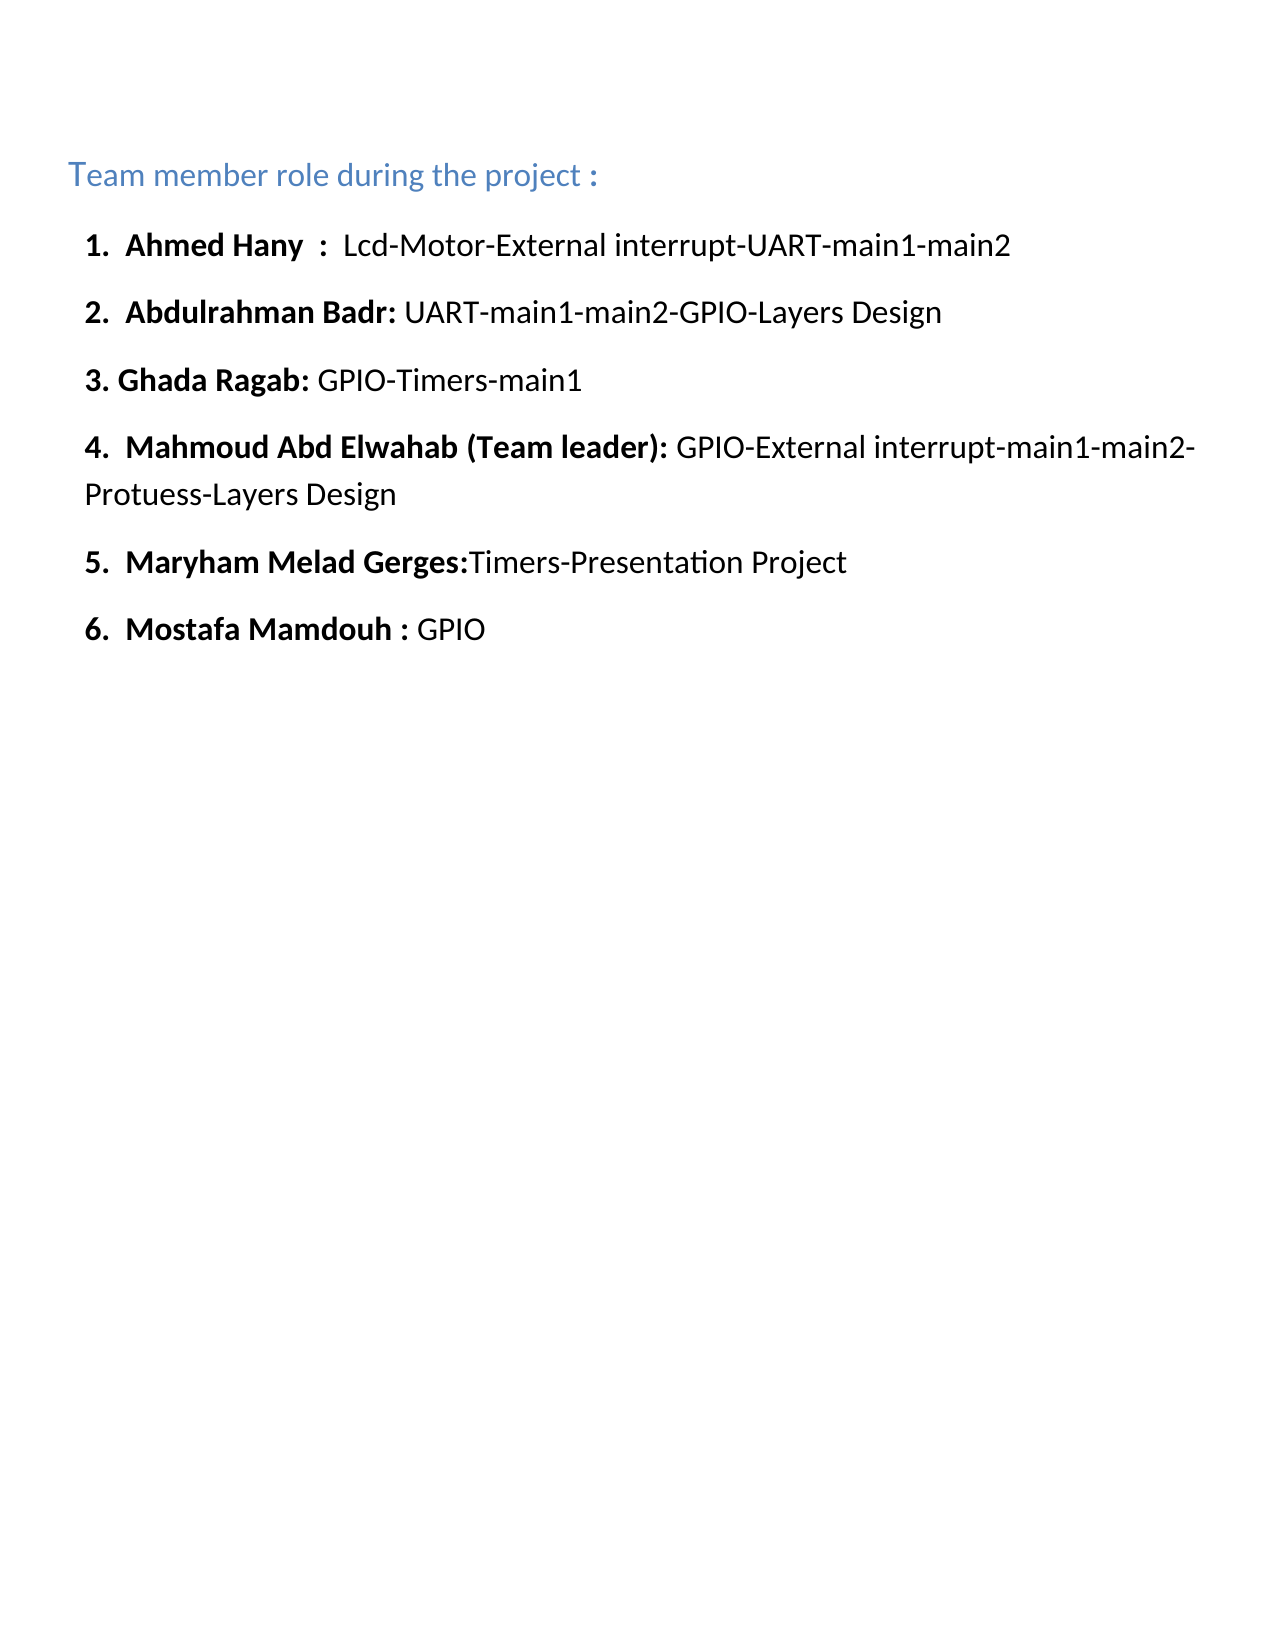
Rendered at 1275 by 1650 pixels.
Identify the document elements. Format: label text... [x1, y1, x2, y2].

text 1. Ahmed Hany : Lcd-Motor-External interrupt-UART-main1-main2 [84, 223, 1200, 264]
text 2. Abdulrahman Badr: UART-main1-main2-GPIO-Layers Design [84, 291, 1200, 332]
text 3. Ghada Ragab: GPIO-Timers-main1 [84, 359, 1200, 399]
text 6. Mostafa Mamdouh : GPIO [84, 608, 1200, 649]
text 5. Maryham Melad Gerges:Timers-Presentation Project [84, 541, 1200, 581]
text 4. Mahmoud Abd Elwahab (Team leader): GPIO-External interrupt-main1-main2-Protuess-Layers Design [84, 426, 1200, 514]
list Team member role during the project : [86, 150, 1200, 196]
